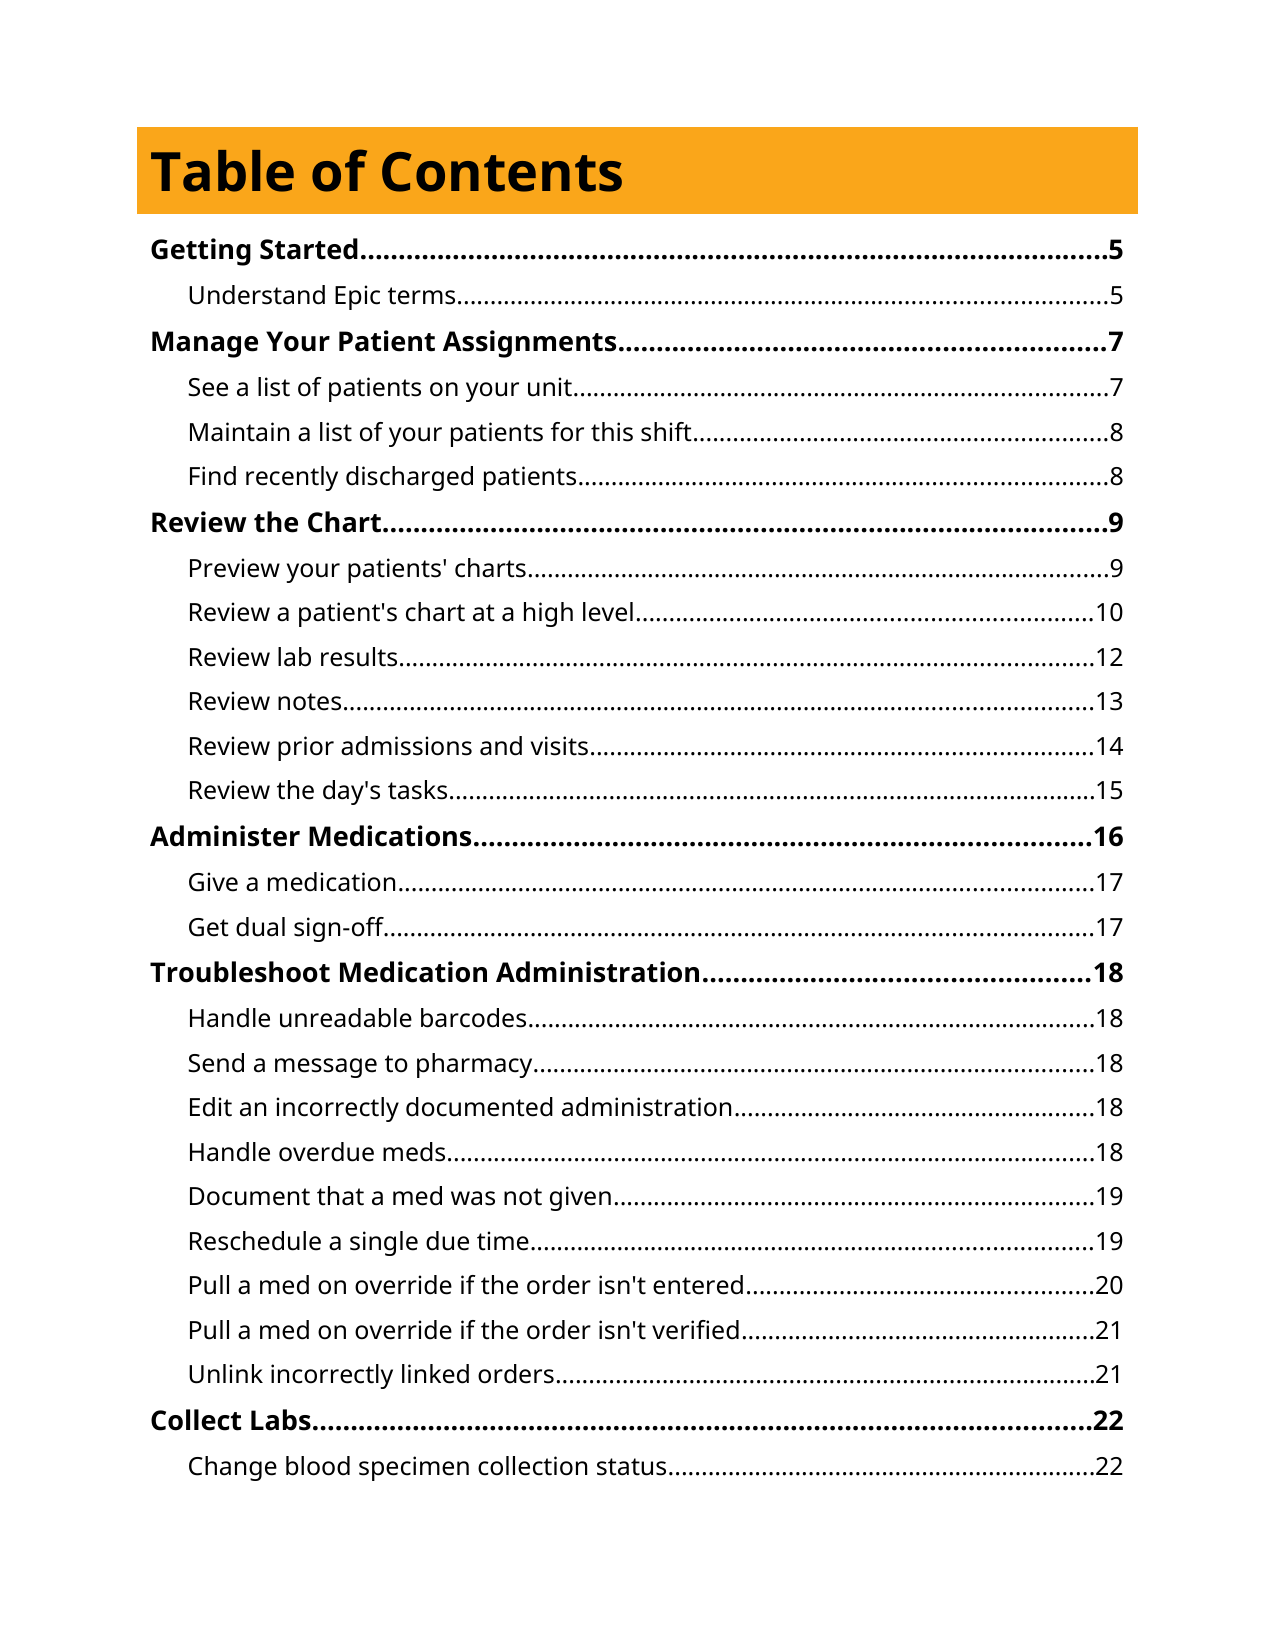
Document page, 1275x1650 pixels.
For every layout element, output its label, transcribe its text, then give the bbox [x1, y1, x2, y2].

text Document that a med was not given 19 [187, 1179, 1125, 1213]
text Get dual sign-off 17 [187, 909, 1125, 943]
text See a list of patients on your unit 7 [187, 370, 1125, 404]
text Handle overdue meds 18 [187, 1134, 1125, 1168]
text Review lab results 12 [187, 639, 1125, 673]
text Manage Your Patient Assignments 7 [150, 322, 1125, 359]
text Give a medication 17 [187, 865, 1125, 899]
text Review the day's tasks 15 [187, 773, 1125, 807]
text Troubleshoot Medication Administration 18 [150, 954, 1125, 991]
text Review prior admissions and visits 14 [187, 728, 1125, 762]
text Getting Started 5 [150, 231, 1125, 268]
text Table of Contents [142, 132, 1133, 209]
text Review a patient's chart at a high level 10 [187, 595, 1125, 629]
text Change blood specimen collection status 22 [187, 1448, 1125, 1483]
text Maintain a list of your patients for this shift 8 [187, 414, 1125, 448]
text Review the Chart 9 [150, 503, 1125, 540]
text Reschedule a single due time 19 [187, 1223, 1125, 1257]
text Find recently discharged patients 8 [187, 459, 1125, 493]
text Collect Labs 22 [150, 1401, 1125, 1438]
text Send a message to pharmacy 18 [187, 1045, 1125, 1079]
text Preview your patients' charts 9 [187, 551, 1125, 584]
text Handle unreadable barcodes 18 [187, 1001, 1125, 1035]
text Pull a med on override if the order isn't entered 20 [187, 1268, 1125, 1302]
text Pull a med on override if the order isn't verified 21 [187, 1312, 1125, 1346]
text Review notes 13 [187, 684, 1125, 718]
text Edit an incorrectly documented administration 18 [187, 1090, 1125, 1124]
text Understand Epic terms 5 [187, 278, 1125, 312]
text Administer Medications 16 [150, 817, 1125, 854]
text Unlink incorrectly linked orders 21 [187, 1357, 1125, 1391]
